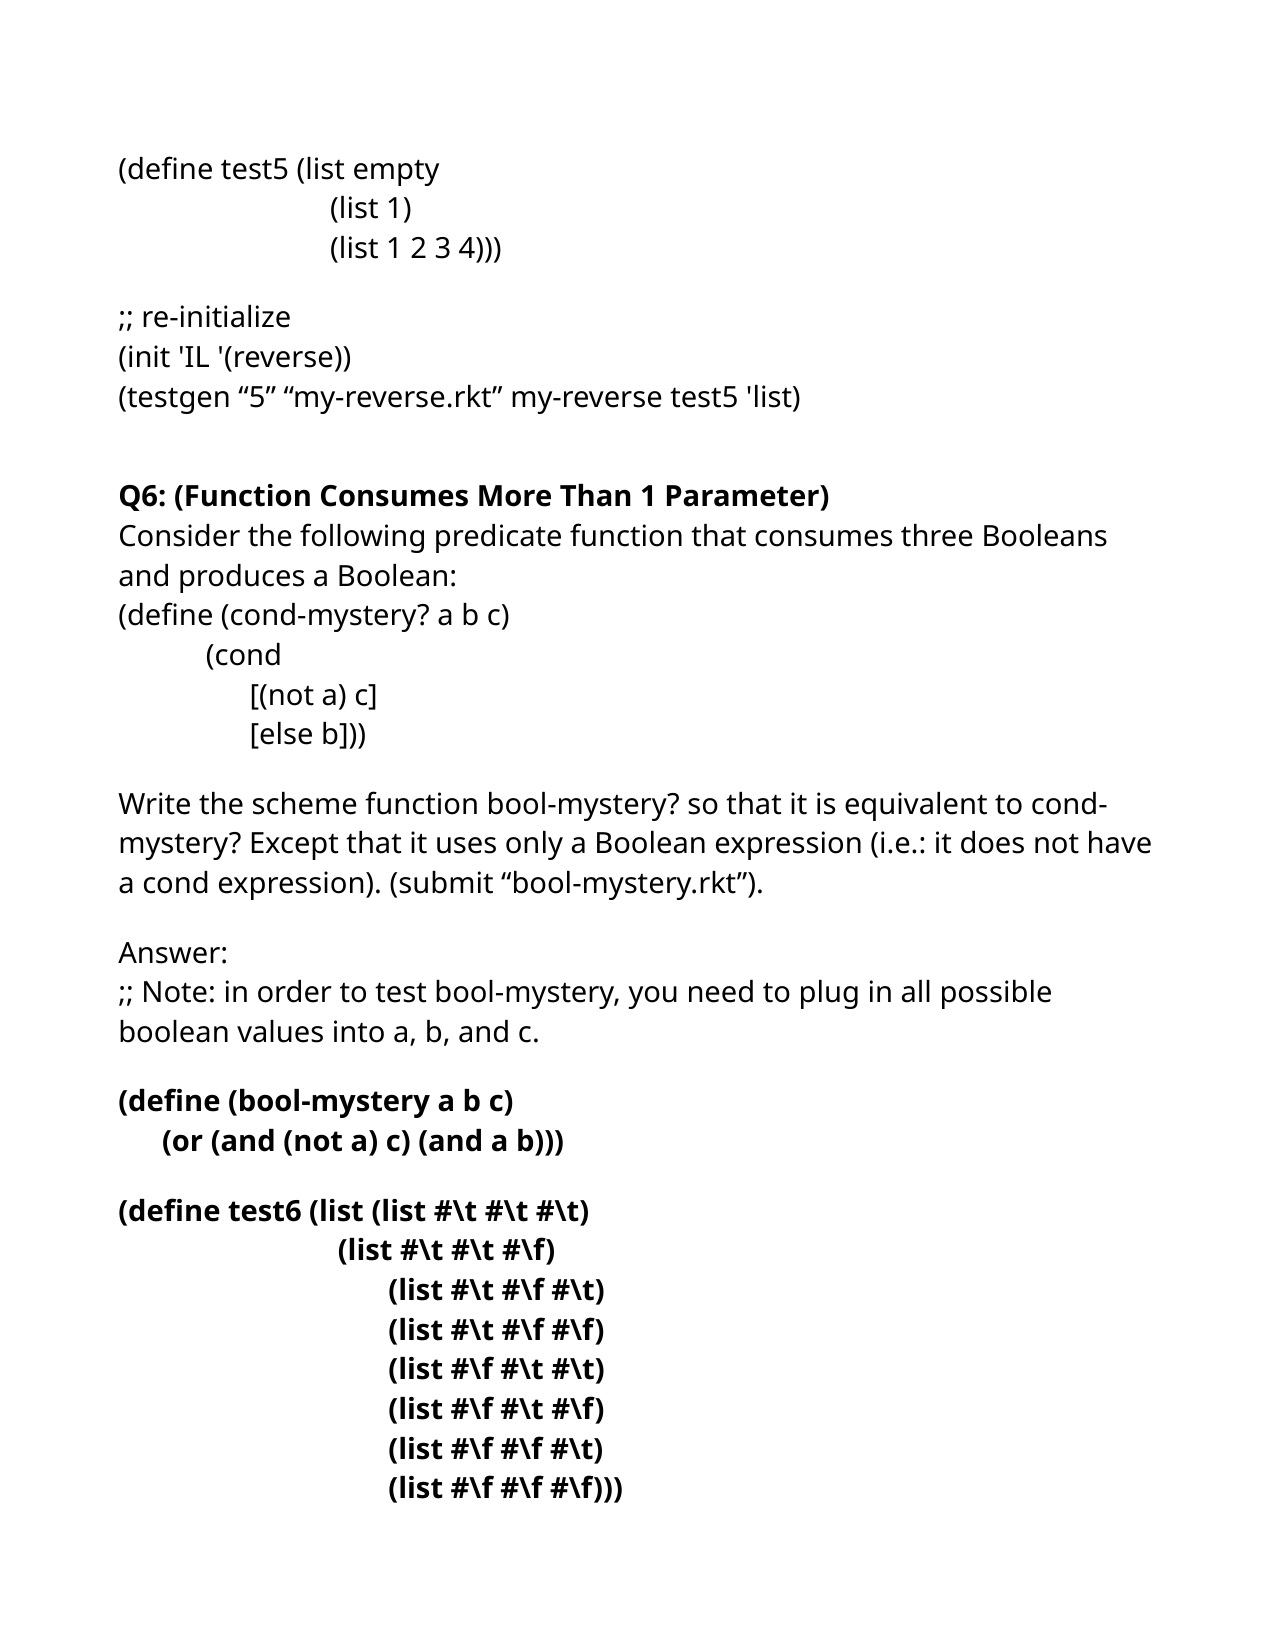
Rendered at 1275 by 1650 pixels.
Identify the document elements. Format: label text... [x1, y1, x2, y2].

text (define test6 (list (list #\t #\t #\t) [118, 1190, 1157, 1229]
text (list #\t #\t #\f) [118, 1229, 1157, 1269]
text [else b])) [118, 713, 1157, 753]
text Consider the following predicate function that consumes three Booleans and produces a Boolean: [118, 515, 1157, 594]
text (deﬁne (cond-mystery? a b c) [118, 594, 1157, 634]
text [(not a) c] [118, 674, 1157, 713]
text (testgen “5” “my-reverse.rkt” my-reverse test5 'list) [118, 376, 1157, 416]
text Write the scheme function bool-mystery? so that it is equivalent to cond-mystery? Except that it uses only a Boolean expression (i.e.: it does not have a cond expression). (submit “bool-mystery.rkt”). [118, 783, 1157, 902]
text (init 'IL '(reverse)) [118, 336, 1157, 376]
text (list #\t #\f #\f) [118, 1309, 1157, 1349]
text (list #\f #\t #\t) [118, 1349, 1157, 1388]
text (list 1) [118, 188, 1157, 227]
text ;; re-initialize [118, 297, 1157, 336]
text (list #\f #\f #\f))) [118, 1468, 1157, 1507]
text (list #\f #\t #\f) [118, 1388, 1157, 1428]
text (list #\f #\f #\t) [118, 1428, 1157, 1468]
text (list 1 2 3 4))) [118, 227, 1157, 267]
text ;; Note: in order to test bool-mystery, you need to plug in all possible boolean values into a, b, and c. [118, 972, 1157, 1051]
text Answer: [118, 932, 1157, 972]
text (list #\t #\f #\t) [118, 1269, 1157, 1309]
text (cond [118, 634, 1157, 674]
text Q6: (Function Consumes More Than 1 Parameter) [118, 475, 1157, 515]
text (define (bool-mystery a b c) [118, 1081, 1157, 1120]
text (or (and (not a) c) (and a b))) [118, 1120, 1157, 1160]
text (define test5 (list empty [118, 148, 1157, 188]
